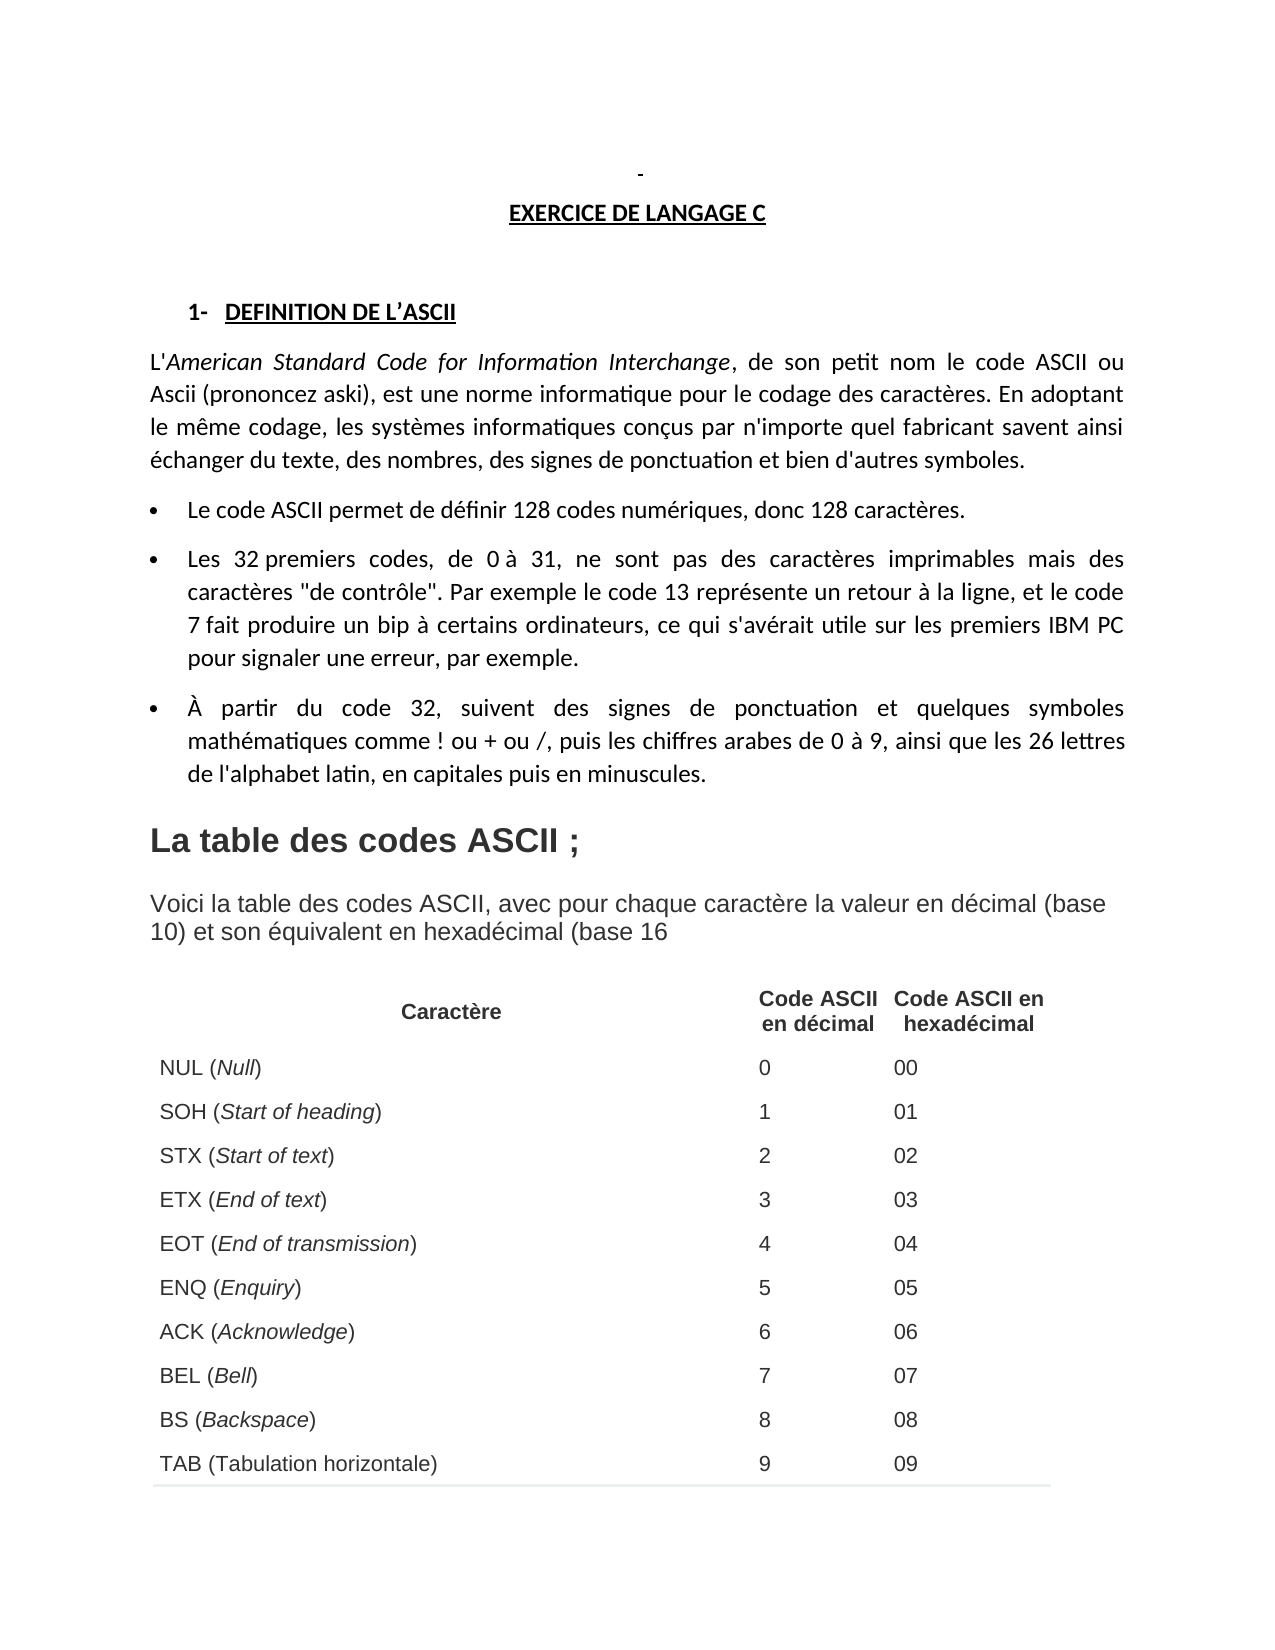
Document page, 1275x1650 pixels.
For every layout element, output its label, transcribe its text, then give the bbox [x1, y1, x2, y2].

table_cell 8 [752, 1399, 884, 1440]
table_cell 06 [887, 1311, 1051, 1352]
list DEFINITION DE L’ASCII [187, 296, 1125, 327]
text L'American Standard Code for Information Interchange, de son petit nom le code ASCII ou Ascii (prononcez aski), est une norme informatique pour le codage des caractères. En adoptant le même codage, les systèmes informatiques conçus par n'importe quel fabricant savent ainsi échanger du texte, des nombres, des signes de ponctuation et bien d'autres symboles. [150, 346, 1125, 475]
table_cell TAB (Tabulation horizontale) [153, 1443, 749, 1484]
table_cell 02 [887, 1135, 1051, 1176]
table_cell 6 [752, 1311, 884, 1352]
table_cell 9 [752, 1443, 884, 1484]
table_cell 08 [887, 1399, 1051, 1440]
list À partir du code 32, suivent des signes de ponctuation et quelques symboles mathématiques comme ! ou + ou /, puis les chiffres arabes de 0 à 9, ainsi que les 26 lettres de l'alphabet latin, en capitales puis en minuscules. [150, 692, 1125, 788]
table_cell 1 [752, 1091, 884, 1132]
table_cell 09 [887, 1443, 1051, 1484]
table_cell ETX (End of text) [153, 1179, 749, 1220]
table_cell STX (Start of text) [153, 1135, 749, 1176]
table_cell 2 [752, 1135, 884, 1176]
table_cell 00 [887, 1048, 1051, 1088]
text La table des codes ASCII ; [150, 820, 1125, 859]
table_cell NUL (Null) [153, 1048, 749, 1088]
table_cell 3 [752, 1179, 884, 1220]
text Voici la table des codes ASCII, avec pour chaque caractère la valeur en décimal (base 10) et son équivalent en hexadécimal (base 16 [150, 888, 1125, 946]
table_cell 5 [752, 1267, 884, 1308]
table_cell SOH (Start of heading) [153, 1091, 749, 1132]
table_cell 7 [752, 1355, 884, 1396]
table_cell 07 [887, 1355, 1051, 1396]
table_cell 03 [887, 1179, 1051, 1220]
table_cell BS (Backspace) [153, 1399, 749, 1440]
table_cell 05 [887, 1267, 1051, 1308]
table_header Code ASCII en décimal [752, 978, 884, 1044]
list Le code ASCII permet de définir 128 codes numériques, donc 128 caractères. [150, 494, 1125, 524]
table_cell ENQ (Enquiry) [153, 1267, 749, 1308]
table_cell 01 [887, 1091, 1051, 1132]
text EXERCICE DE LANGAGE C [150, 197, 1125, 227]
table_cell EOT (End of transmission) [153, 1223, 749, 1264]
list Les 32 premiers codes, de 0 à 31, ne sont pas des caractères imprimables mais des caractères "de contrôle". Par exemple le code 13 représente un retour à la ligne, et le code 7 fait produire un bip à certains ordinateurs, ce qui s'avérait utile sur les premiers IBM PC pour signaler une erreur, par exemple. [150, 543, 1125, 673]
table_header Caractère [153, 978, 749, 1044]
table_cell ACK (Acknowledge) [153, 1311, 749, 1352]
table_cell BEL (Bell) [153, 1355, 749, 1396]
table_cell 04 [887, 1223, 1051, 1264]
table_cell 0 [752, 1048, 884, 1088]
table_cell 4 [752, 1223, 884, 1264]
table_header Code ASCII en hexadécimal [887, 978, 1051, 1044]
